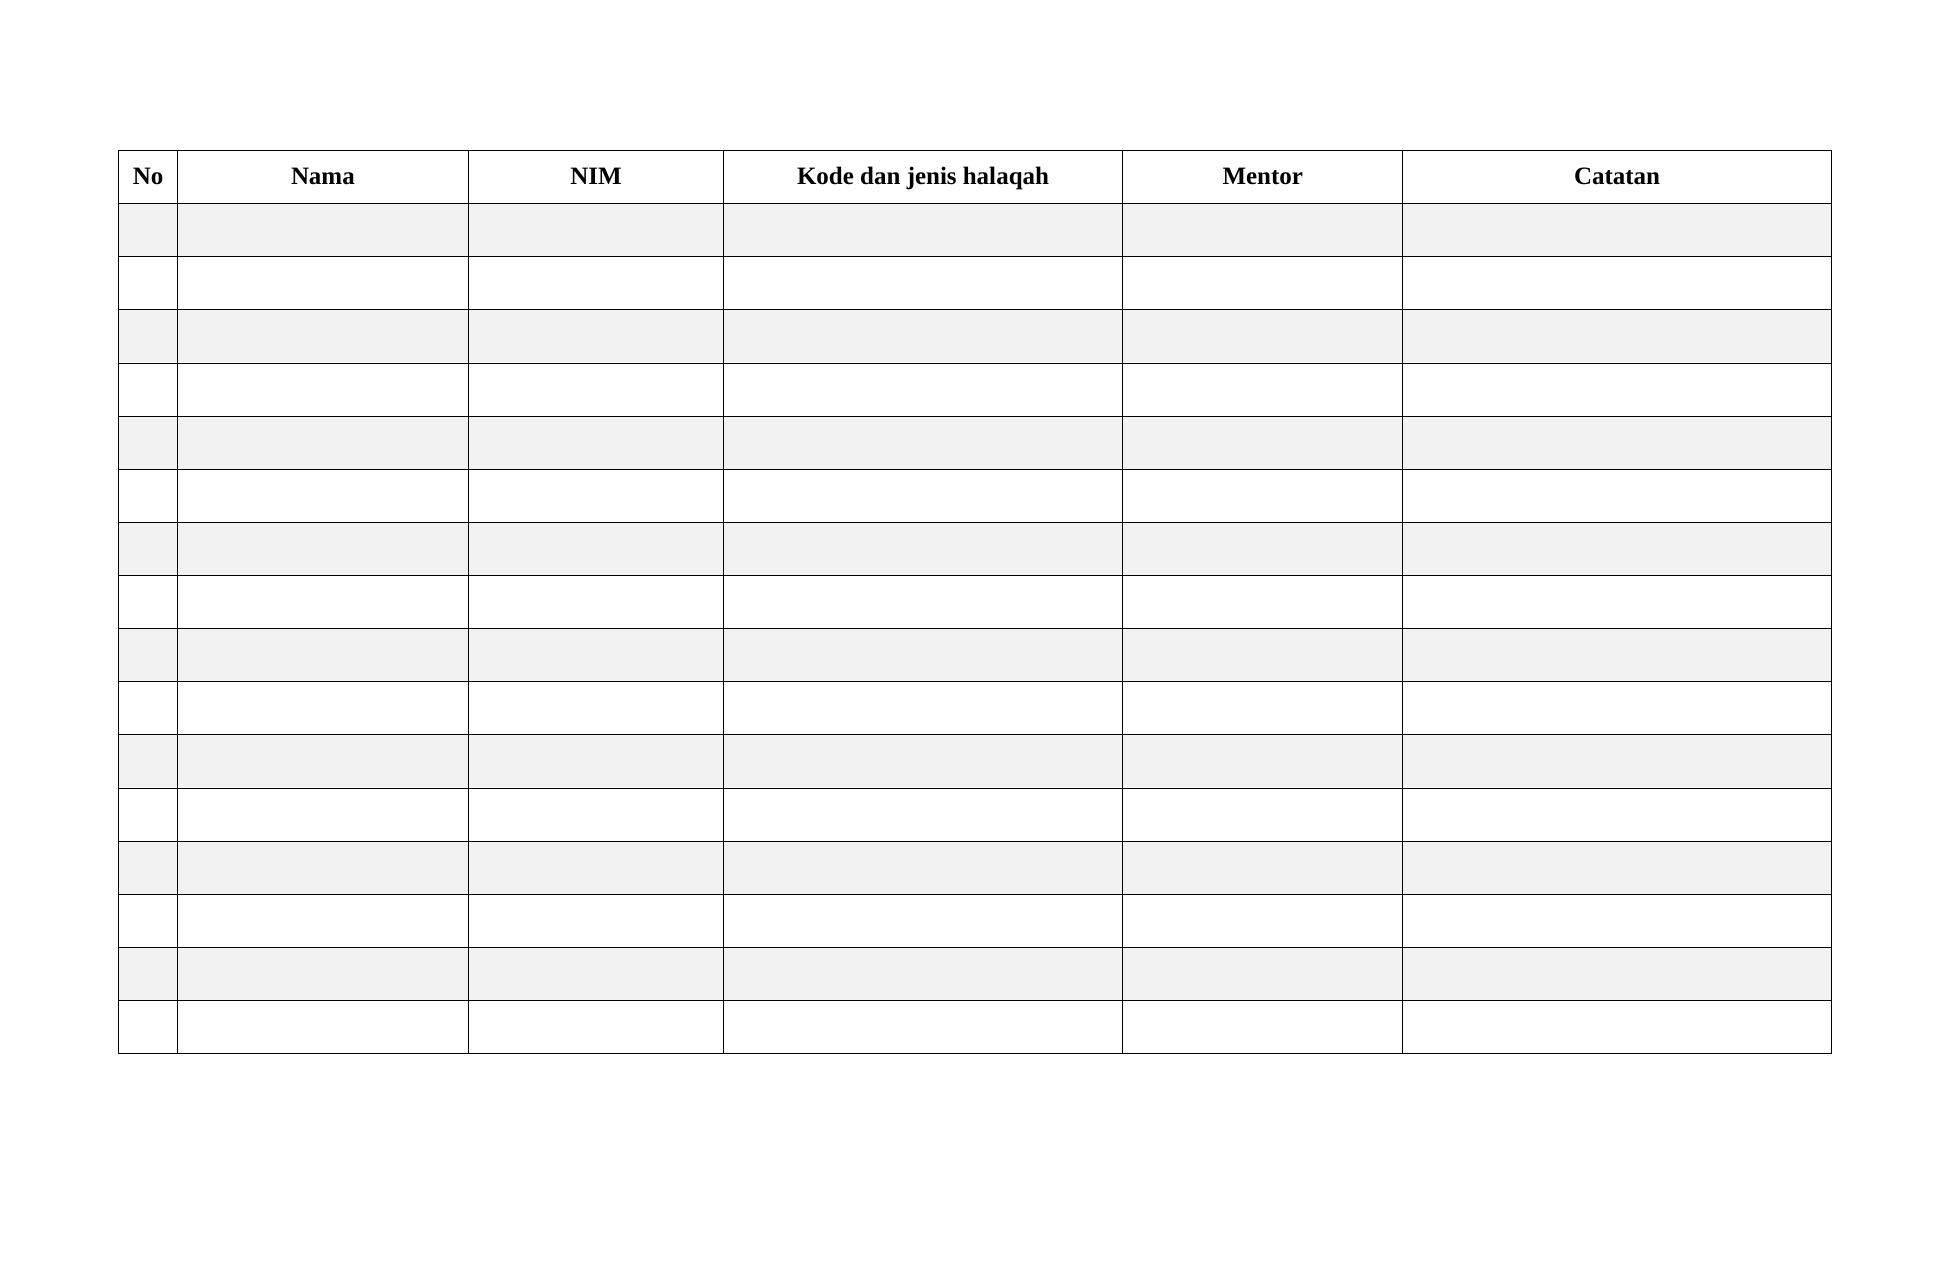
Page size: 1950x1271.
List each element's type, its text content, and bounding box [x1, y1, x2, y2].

table_cell [119, 364, 177, 416]
table_cell [178, 364, 468, 416]
table_cell [724, 948, 1122, 1000]
table_cell [119, 576, 177, 628]
table_cell [119, 789, 177, 841]
table_cell [1403, 364, 1831, 416]
table_cell [119, 257, 177, 309]
table_cell [1123, 789, 1402, 841]
table_cell [469, 682, 723, 734]
table_header Kode dan jenis halaqah [724, 151, 1122, 203]
table_cell [724, 470, 1122, 522]
table_cell [1403, 948, 1831, 1000]
table_cell [178, 257, 468, 309]
table_cell [724, 842, 1122, 894]
table_cell [119, 682, 177, 734]
table_cell [469, 417, 723, 469]
table_cell [724, 310, 1122, 362]
table_header No [119, 151, 177, 203]
table_cell [178, 629, 468, 681]
table_cell [469, 364, 723, 416]
table_cell [1123, 682, 1402, 734]
table_cell [119, 417, 177, 469]
table_cell [1403, 895, 1831, 947]
table_cell [119, 735, 177, 787]
table_cell [724, 204, 1122, 256]
table_cell [119, 1001, 177, 1053]
table_cell [178, 523, 468, 575]
table_cell [469, 310, 723, 362]
table_cell [724, 629, 1122, 681]
table_cell [1403, 842, 1831, 894]
table_cell [119, 948, 177, 1000]
table_cell [178, 1001, 468, 1053]
table_cell [469, 842, 723, 894]
table_cell [1123, 364, 1402, 416]
table_header NIM [469, 151, 723, 203]
table_cell [178, 204, 468, 256]
table_cell [1123, 948, 1402, 1000]
table_cell [119, 523, 177, 575]
table_cell [178, 789, 468, 841]
table_cell [1123, 895, 1402, 947]
table_cell [1403, 310, 1831, 362]
table_header Nama [178, 151, 468, 203]
table_cell [1403, 523, 1831, 575]
table_cell [469, 735, 723, 787]
table_cell [469, 576, 723, 628]
table_cell [469, 895, 723, 947]
table_cell [1123, 257, 1402, 309]
table_cell [119, 470, 177, 522]
table_cell [1123, 310, 1402, 362]
table_cell [1403, 257, 1831, 309]
table_header Mentor [1123, 151, 1402, 203]
table_cell [1123, 470, 1402, 522]
table_cell [1403, 1001, 1831, 1053]
table_cell [1123, 417, 1402, 469]
table_cell [724, 576, 1122, 628]
table_cell [178, 682, 468, 734]
table_cell [724, 789, 1122, 841]
table_cell [469, 470, 723, 522]
table_cell [178, 470, 468, 522]
table_cell [1123, 735, 1402, 787]
table_cell [119, 629, 177, 681]
table_cell [469, 523, 723, 575]
table_header Catatan [1403, 151, 1831, 203]
table_cell [178, 895, 468, 947]
table_cell [119, 895, 177, 947]
table_cell [724, 895, 1122, 947]
table_cell [469, 789, 723, 841]
table_cell [1123, 842, 1402, 894]
table_cell [1123, 576, 1402, 628]
table_cell [1403, 735, 1831, 787]
table_cell [469, 948, 723, 1000]
table_cell [1123, 629, 1402, 681]
table_cell [178, 842, 468, 894]
table_cell [724, 1001, 1122, 1053]
table_cell [1403, 470, 1831, 522]
table_cell [119, 310, 177, 362]
table_cell [178, 310, 468, 362]
table_cell [469, 1001, 723, 1053]
table_cell [1123, 523, 1402, 575]
table_cell [724, 682, 1122, 734]
table_cell [469, 204, 723, 256]
table_cell [178, 948, 468, 1000]
table_cell [724, 735, 1122, 787]
table_cell [1403, 204, 1831, 256]
table_cell [1403, 789, 1831, 841]
table_cell [1403, 576, 1831, 628]
table_cell [1123, 204, 1402, 256]
table_cell [1403, 629, 1831, 681]
table_cell [178, 417, 468, 469]
table_cell [724, 417, 1122, 469]
table_cell [469, 629, 723, 681]
table_cell [119, 204, 177, 256]
table_cell [1403, 682, 1831, 734]
table_cell [724, 523, 1122, 575]
table_cell [724, 364, 1122, 416]
table_cell [178, 576, 468, 628]
table_cell [469, 257, 723, 309]
table_cell [178, 735, 468, 787]
table_cell [1403, 417, 1831, 469]
table_cell [1123, 1001, 1402, 1053]
table_cell [724, 257, 1122, 309]
table_cell [119, 842, 177, 894]
